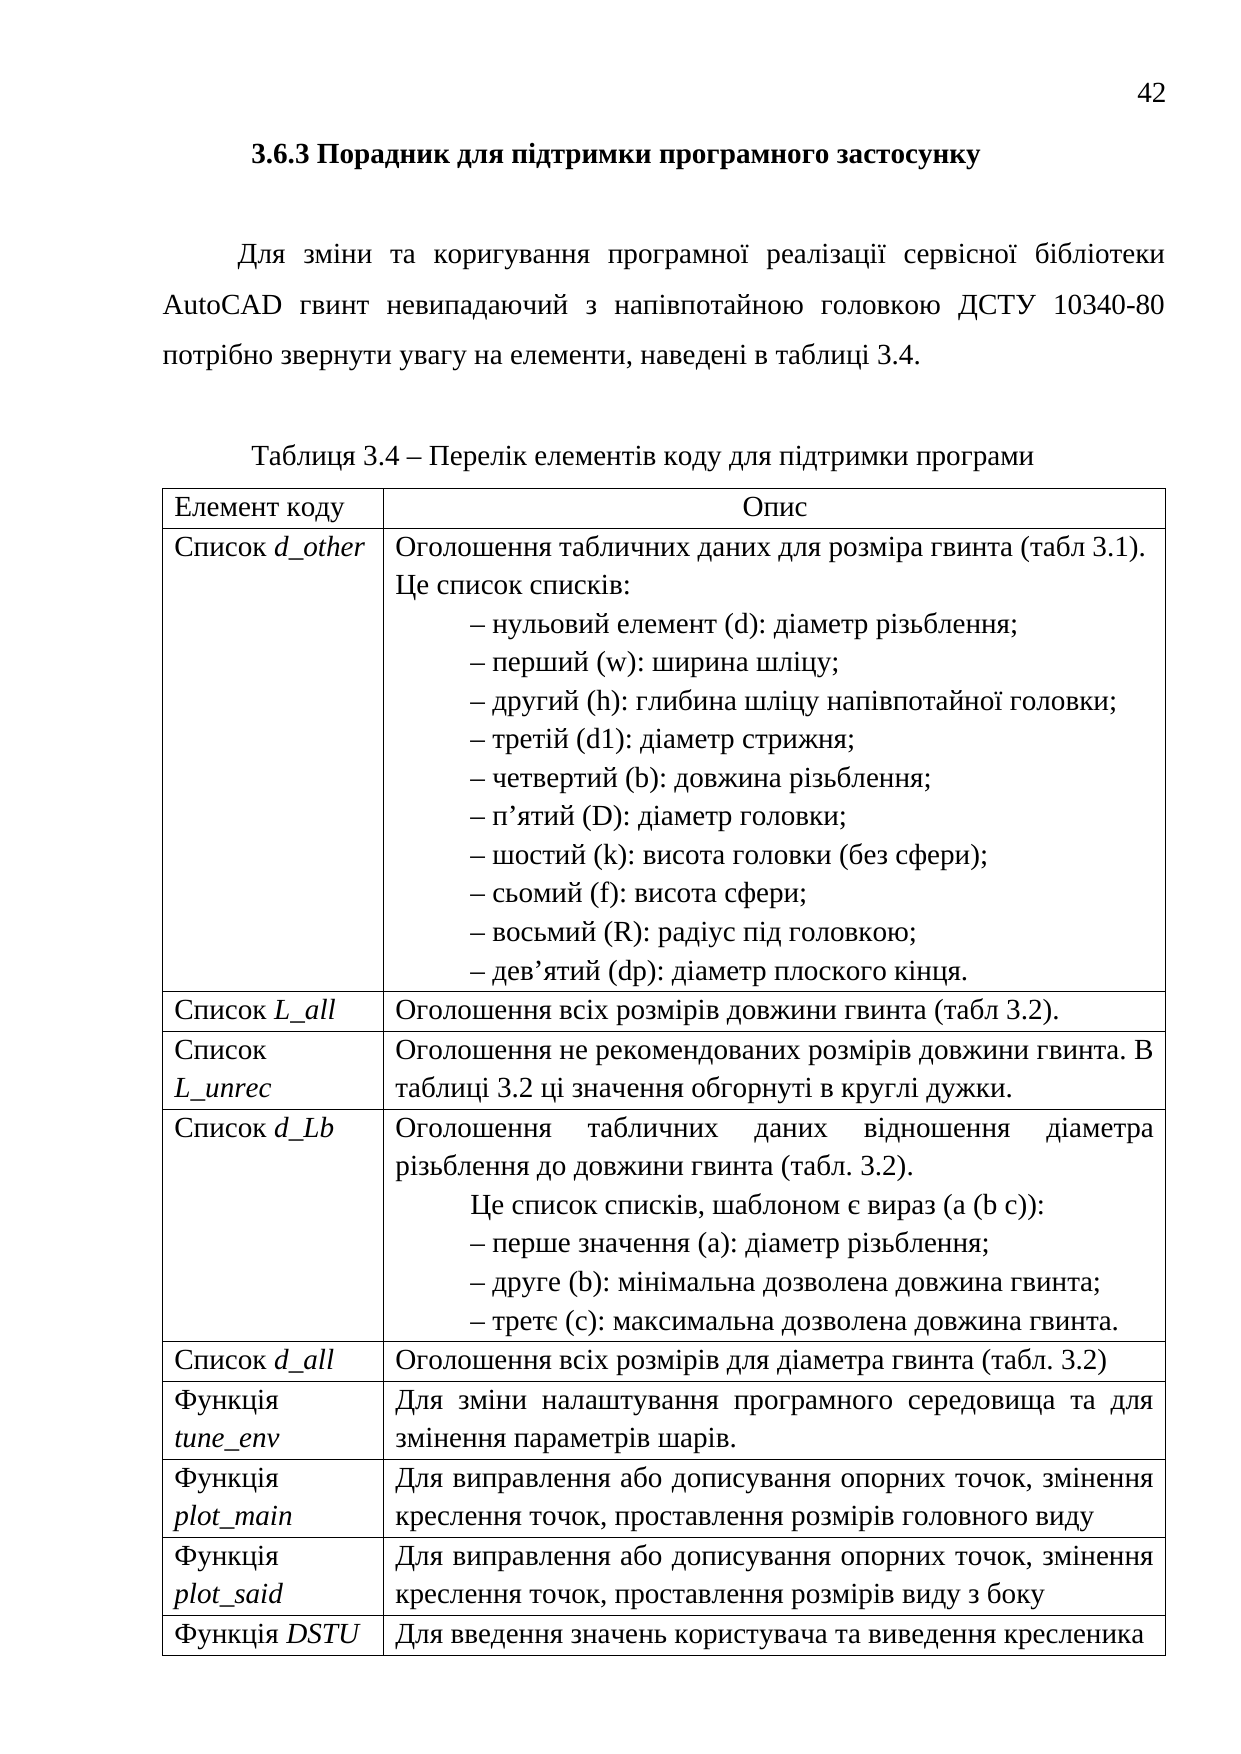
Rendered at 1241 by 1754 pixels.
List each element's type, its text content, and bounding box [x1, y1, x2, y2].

table_cell Оголошення всіх розмірів довжини гвинта (табл 3.2). [384, 992, 1165, 1031]
table_cell Оголошення табличних даних для розміра гвинта (табл 3.1). Це список списків: – нульовий елемент (d): діаметр різьблення; – перший (w): ширина шліцу; – другий (h): глибина шліцу напівпотайної головки; – третій (d1): діаметр стрижня; – четвертий (b): довжина різьблення; – п’ятий (D): діаметр головки; – шостий (k): висота головки (без сфери); – сьомий (f): висота сфери; – восьмий (R): радіус під головкою; – дев’ятий (dp): діаметр плоского кінця. [384, 529, 1165, 991]
table_cell Функція tune_env [163, 1382, 383, 1459]
table_cell Список L_unrec [163, 1032, 383, 1109]
table_cell Для зміни налаштування програмного середовища та для змінення параметрів шарів. [384, 1382, 1165, 1459]
table_cell Для виправлення або дописування опорних точок, змінення креслення точок, проставлення розмірів головного виду [384, 1460, 1165, 1537]
table_header Елемент коду [163, 489, 383, 528]
table_cell Список L_all [163, 992, 383, 1031]
table_cell Оголошення не рекомендованих розмірів довжини гвинта. В таблиці 3.2 ці значення обгорнуті в круглі дужки. [384, 1032, 1165, 1109]
table_cell Функція plot_said [163, 1538, 383, 1615]
text Для зміни та коригування програмної реалізації сервісної бібліотеки AutoCAD гвинт невипадаючий з напівпотайною головкою ДСТУ 10340-80 потрібно звернути увагу на елементи, наведені в таблиці 3.4. [162, 237, 1166, 371]
text Таблиця 3.4 – Перелік елементів коду для підтримки програми [162, 438, 1166, 471]
table_cell Список d_all [163, 1342, 383, 1381]
table_cell Список d_Lb [163, 1110, 383, 1341]
table_cell Функція plot_main [163, 1460, 383, 1537]
subtitle 3.6.3 Порадник для підтримки програмного застосунку [162, 136, 1166, 169]
table_cell Оголошення табличних даних відношення діаметра різьблення до довжини гвинта (табл. 3.2). Це список списків, шаблоном є вираз (a (b c)): – перше значення (a): діаметр різьблення; – друге (b): мінімальна дозволена довжина гвинта; – третє (c): максимальна дозволена довжина гвинта. [384, 1110, 1165, 1341]
table_cell Оголошення всіх розмірів для діаметра гвинта (табл. 3.2) [384, 1342, 1165, 1381]
table_cell Для виправлення або дописування опорних точок, змінення креслення точок, проставлення розмірів виду з боку [384, 1538, 1165, 1615]
table_cell Список d_other [163, 529, 383, 991]
table_cell Функція DSTU [163, 1616, 383, 1655]
table_cell Для введення значень користувача та виведення кресленика [384, 1616, 1165, 1655]
table_header Опис [384, 489, 1165, 528]
